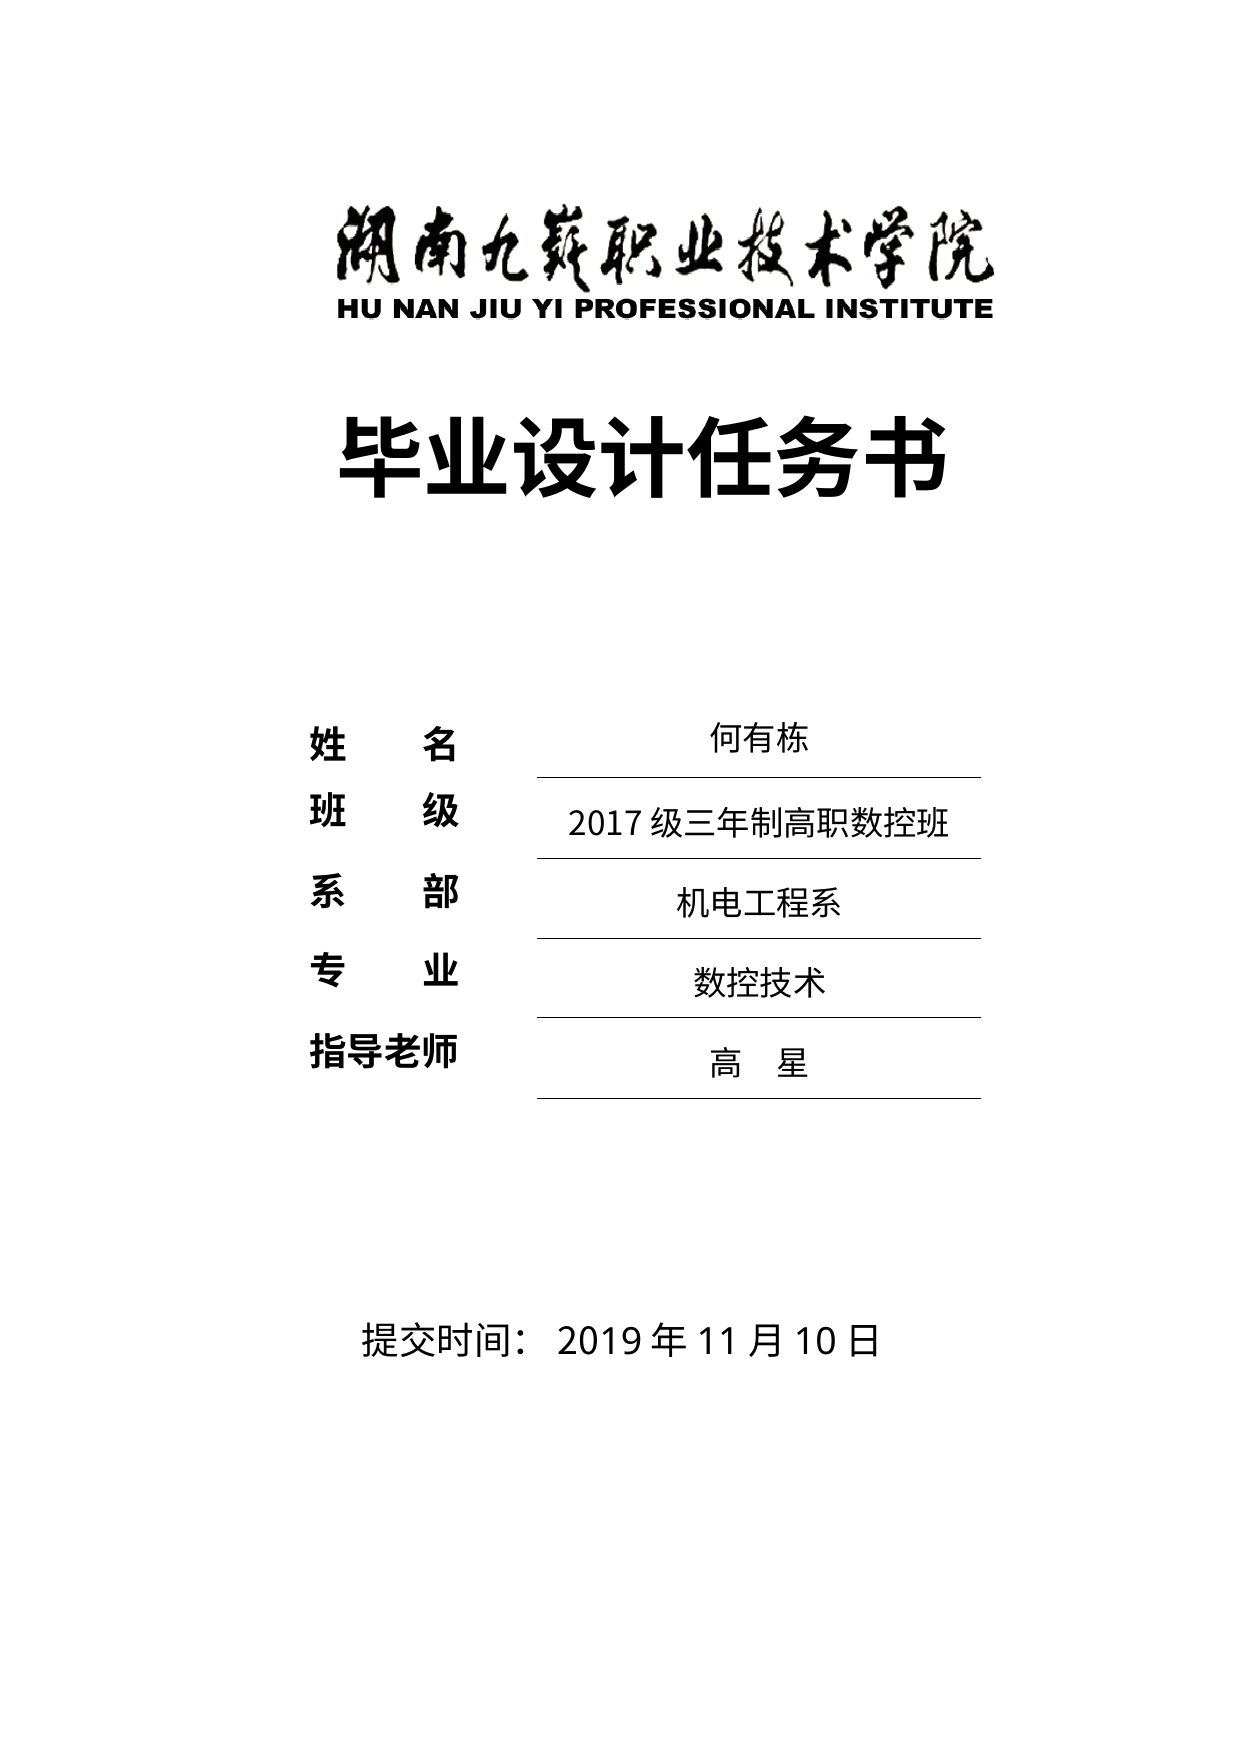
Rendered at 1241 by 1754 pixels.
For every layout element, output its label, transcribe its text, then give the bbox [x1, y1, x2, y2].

table_cell 专 业 [288, 938, 537, 1017]
table_cell 数控技术 [537, 939, 981, 1017]
table_cell 高 星 [537, 1018, 981, 1098]
table_header 何有栋 [537, 718, 981, 777]
table_cell 2017 级三年制高职数控班 [537, 778, 981, 858]
text 毕业设计任务书 [169, 386, 1115, 516]
table_cell 机电工程系 [537, 859, 981, 937]
picture [336, 204, 994, 320]
text 提交时间： 2019 年 11 月 10 日 [129, 1311, 1115, 1365]
table_cell 指导老师 [288, 1017, 537, 1098]
table_cell 系 部 [288, 858, 537, 937]
table_cell 班 级 [288, 777, 537, 858]
table_header 姓 名 [288, 718, 537, 777]
